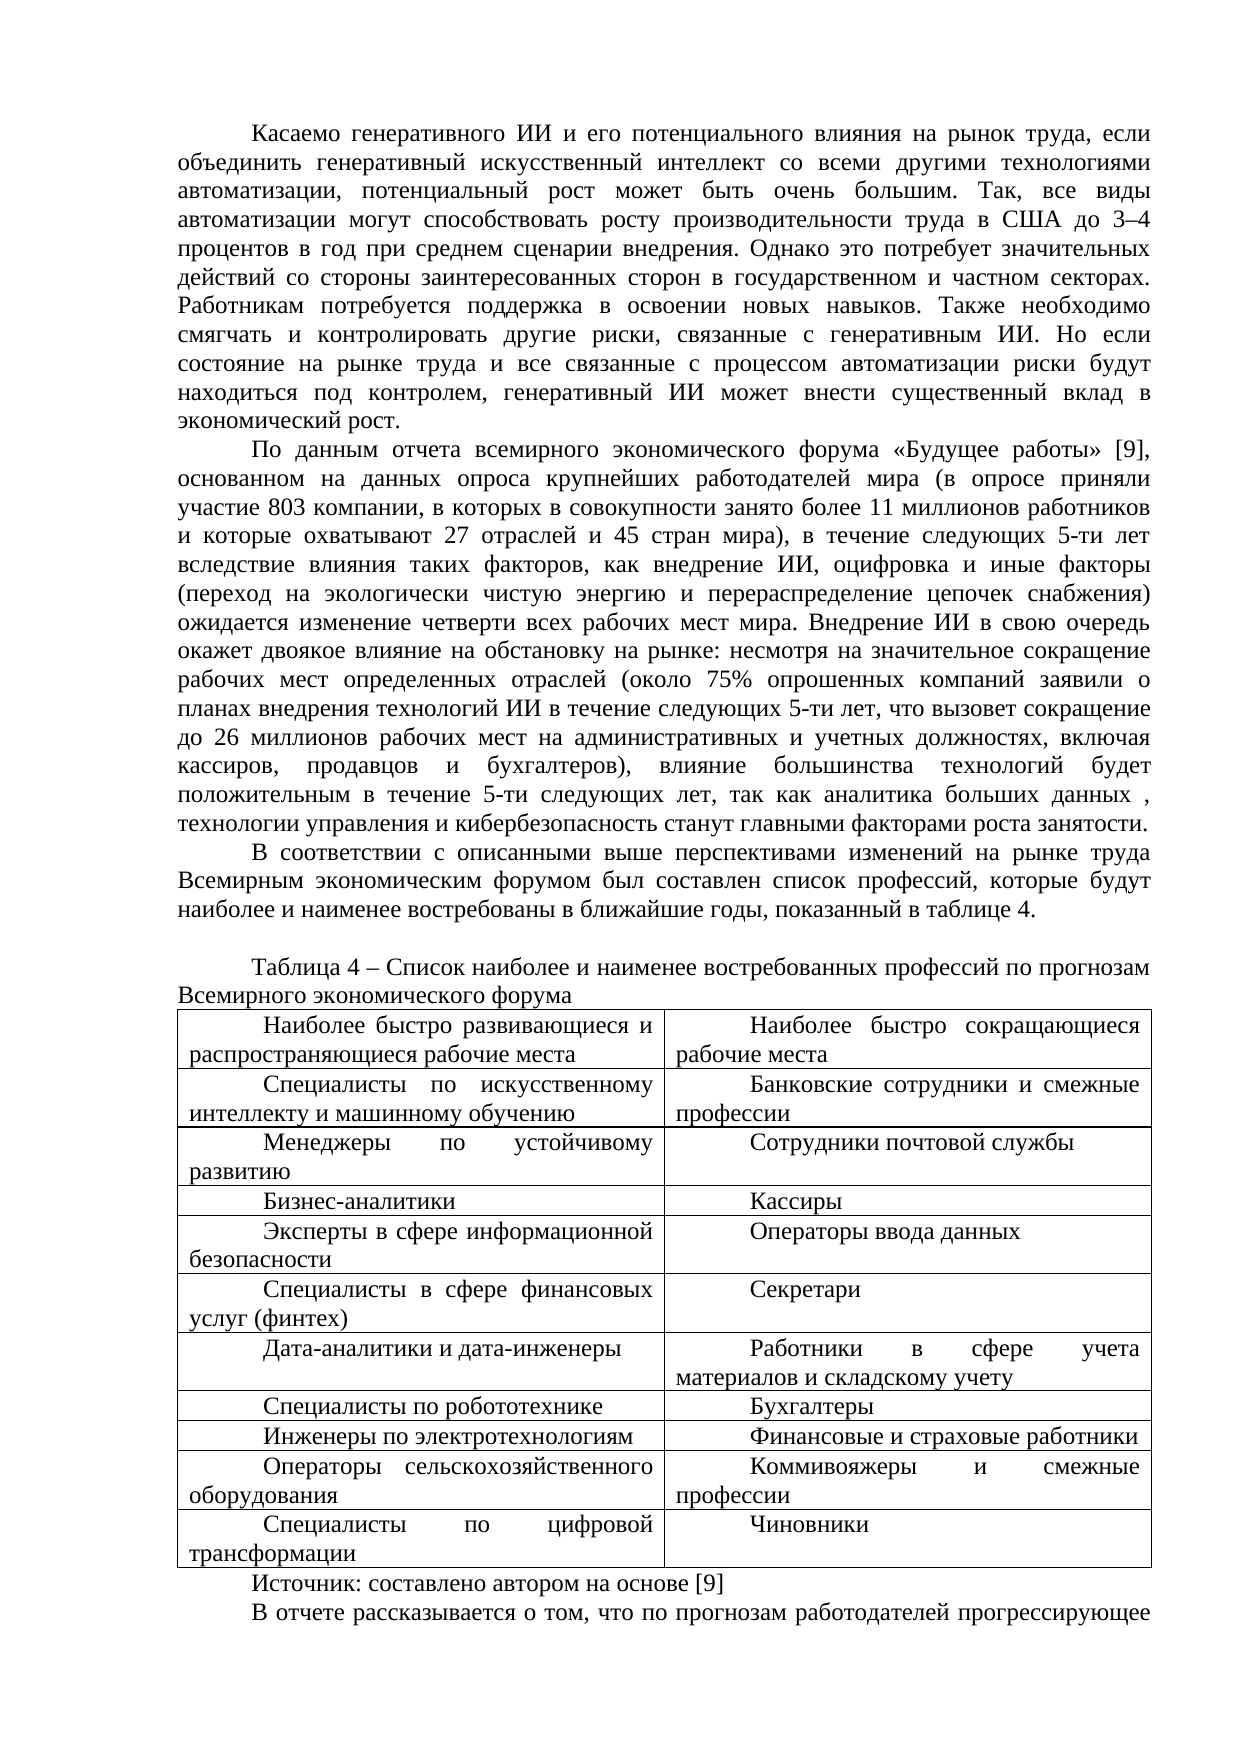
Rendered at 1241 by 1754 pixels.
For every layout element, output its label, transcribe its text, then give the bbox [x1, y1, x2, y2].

text Таблица 4 – Список наиболее и наименее востребованных профессий по прогнозам Всемирного экономического форума [177, 952, 1152, 1009]
table_cell Инженеры по электротехнологиям [178, 1421, 664, 1450]
table_cell Эксперты в сфере информационной безопасности [178, 1216, 664, 1273]
text Источник: составлено автором на основе [9] [177, 1568, 1152, 1597]
table_cell Специалисты в сфере финансовых услуг (финтех) [178, 1274, 664, 1332]
table_cell Банковские сотрудники и смежные профессии [665, 1069, 1151, 1126]
table_cell Секретари [665, 1274, 1151, 1332]
table_header Наиболее быстро развивающиеся и распространяющиеся рабочие места [178, 1010, 664, 1068]
table_cell Дата-аналитики и дата-инженеры [178, 1333, 664, 1390]
table_cell Финансовые и страховые работники [665, 1421, 1151, 1450]
table_cell Операторы ввода данных [665, 1216, 1151, 1273]
table_cell Бухгалтеры [665, 1391, 1151, 1420]
text По данным отчета всемирного экономического форума «Будущее работы» [9], основанном на данных опроса крупнейших работодателей мира (в опросе приняли участие 803 компании, в которых в совокупности занято более 11 миллионов работников и которые охватывают 27 отраслей и 45 стран мира), в течение следующих 5-ти лет вследствие влияния таких факторов, как внедрение ИИ, оцифровка и иные факторы (переход на экологически чистую энергию и перераспределение цепочек снабжения) ожидается изменение четверти всех рабочих мест мира. Внедрение ИИ в свою очередь окажет двоякое влияние на обстановку на рынке: несмотря на значительное сокращение рабочих мест определенных отраслей (около 75% опрошенных компаний заявили о планах внедрения технологий ИИ в течение следующих 5-ти лет, что вызовет сокращение до 26 миллионов рабочих мест на административных и учетных должностях, включая кассиров, продавцов и бухгалтеров), влияние большинства технологий будет положительным в течение 5-ти следующих лет, так как аналитика больших данных , технологии управления и кибербезопасность станут главными факторами роста занятости. [177, 434, 1152, 837]
table_cell Коммивояжеры и смежные профессии [665, 1451, 1151, 1508]
table_cell Специалисты по робототехнике [178, 1391, 664, 1420]
table_cell Кассиры [665, 1186, 1151, 1215]
table_header Наиболее быстро сокращающиеся рабочие места [665, 1010, 1151, 1068]
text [177, 1597, 1152, 1626]
table_cell Работники в сфере учета материалов и складскому учету [665, 1333, 1151, 1390]
table_cell Специалисты по искусственному интеллекту и машинному обучению [178, 1069, 664, 1126]
table_cell Операторы сельскохозяйственного оборудования [178, 1451, 664, 1508]
table_cell Сотрудники почтовой службы [665, 1128, 1151, 1185]
table_cell Чиновники [665, 1510, 1151, 1567]
table_cell Специалисты по цифровой трансформации [178, 1510, 664, 1567]
text В соответствии с описанными выше перспективами изменений на рынке труда Всемирным экономическим форумом был составлен список профессий, которые будут наиболее и наименее востребованы в ближайшие годы, показанный в таблице 4. [177, 837, 1152, 923]
table_cell Менеджеры по устойчивому развитию [178, 1128, 664, 1185]
text Касаемо генеративного ИИ и его потенциального влияния на рынок труда, если объединить генеративный искусственный интеллект со всеми другими технологиями автоматизации, потенциальный рост может быть очень большим. Так, все виды автоматизации могут способствовать росту производительности труда в США до 3–4 процентов в год при среднем сценарии внедрения. Однако это потребует значительных действий со стороны заинтересованных сторон в государственном и частном секторах. Работникам потребуется поддержка в освоении новых навыков. Также необходимо смягчать и контролировать другие риски, связанные с генеративным ИИ. Но если состояние на рынке труда и все связанные с процессом автоматизации риски будут находиться под контролем, генеративный ИИ может внести существенный вклад в экономический рост. [177, 118, 1152, 434]
table_cell Бизнес-аналитики [178, 1186, 664, 1215]
